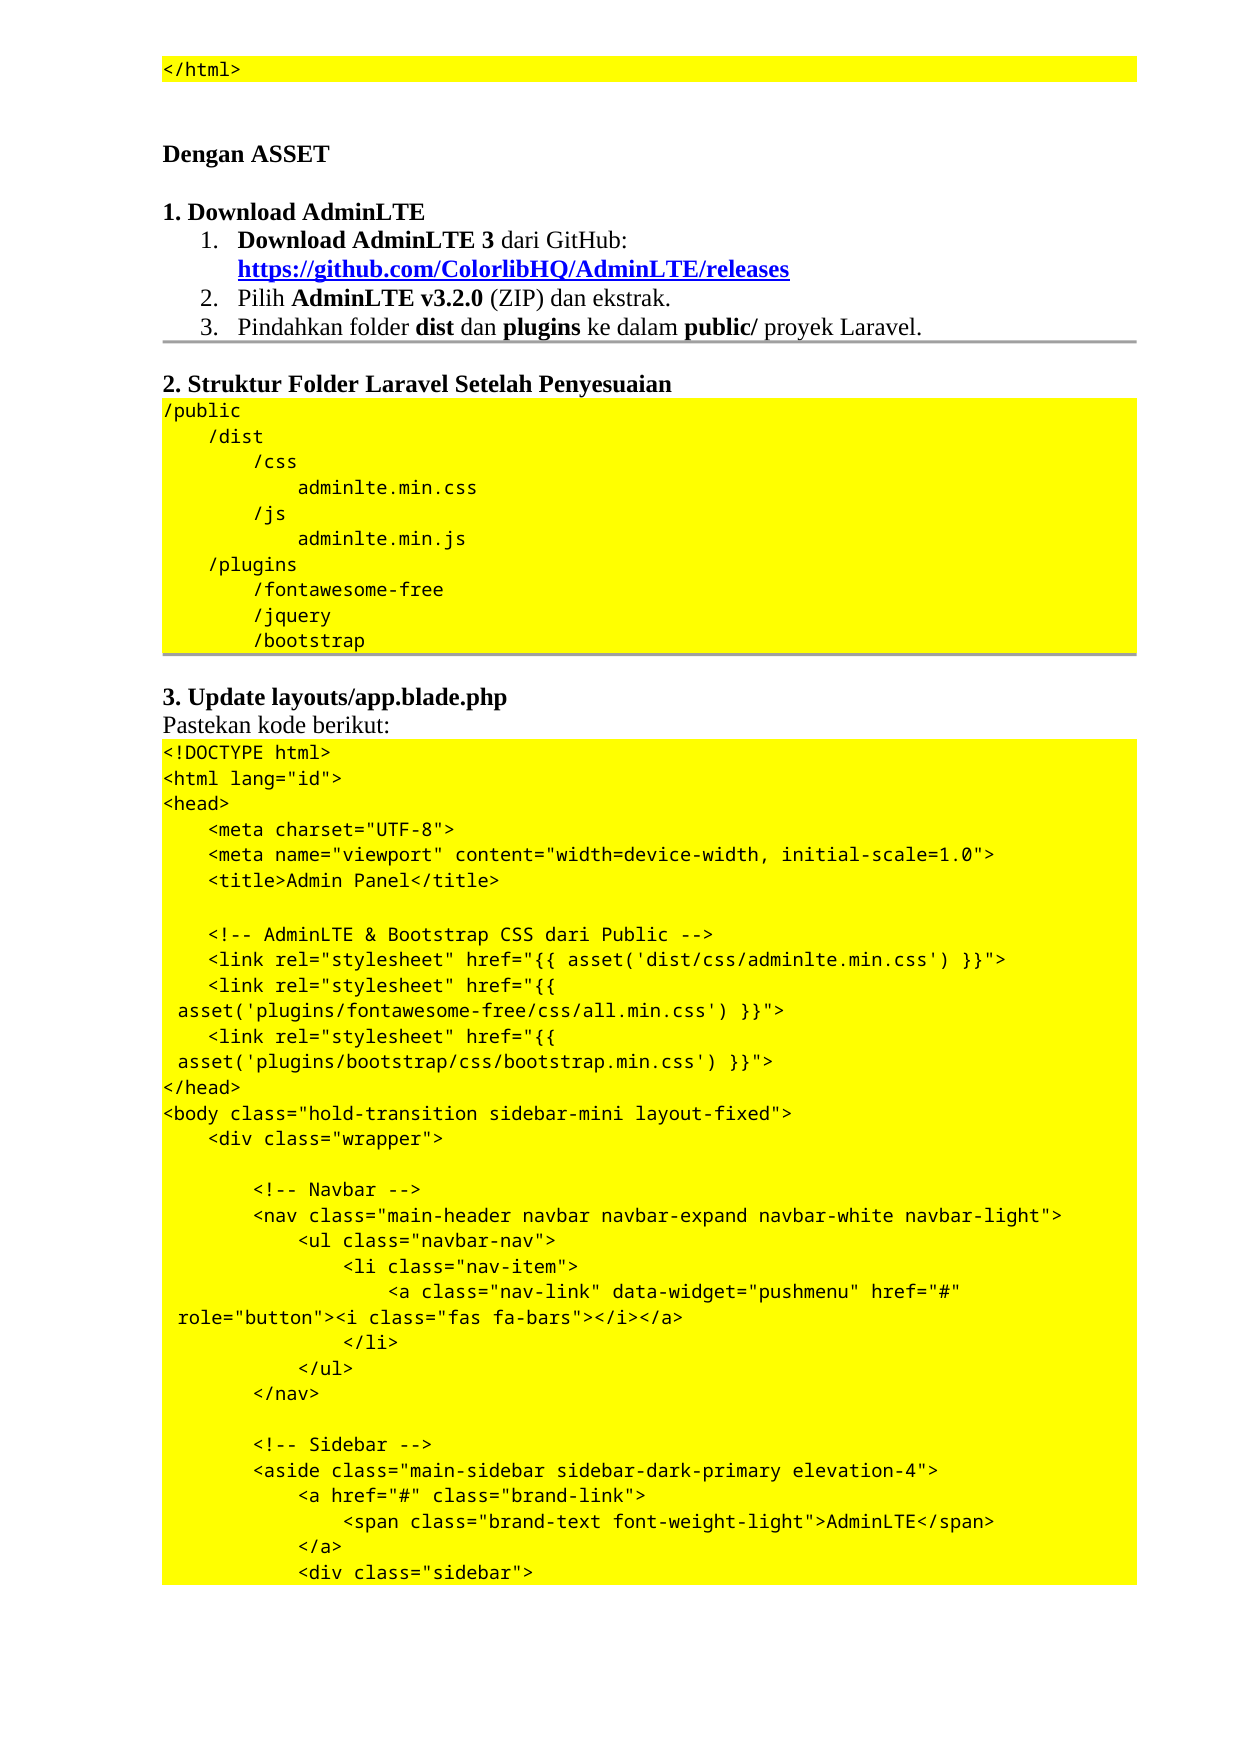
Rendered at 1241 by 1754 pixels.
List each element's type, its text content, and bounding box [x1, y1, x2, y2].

text </html> [162, 56, 1137, 82]
text </a> [162, 1534, 1137, 1559]
text <head> [162, 790, 1137, 816]
list Download AdminLTE 3 dari GitHub: [200, 225, 1137, 254]
text adminlte.min.js [162, 525, 1137, 551]
text 3. Update layouts/app.blade.php [162, 682, 1137, 711]
text /bootstrap [162, 627, 1137, 653]
text <body class="hold-transition sidebar-mini layout-fixed"> [162, 1100, 1137, 1125]
text <aside class="main-sidebar sidebar-dark-primary elevation-4"> [162, 1457, 1137, 1483]
text </ul> [162, 1355, 1137, 1381]
text <li class="nav-item"> [162, 1253, 1137, 1278]
text <nav class="main-header navbar navbar-expand navbar-white navbar-light"> [162, 1202, 1137, 1227]
text <link rel="stylesheet" href="{{ asset('dist/css/adminlte.min.css') }}"> [162, 947, 1137, 972]
text <html lang="id"> [162, 765, 1137, 790]
list Pilih AdminLTE v3.2.0 (ZIP) dan ekstrak. [200, 283, 1137, 312]
text /jquery [162, 602, 1137, 627]
text <!-- AdminLTE & Bootstrap CSS dari Public --> [162, 921, 1137, 947]
text <a class="nav-link" data-widget="pushmenu" href="#" role="button"><i class="fas fa-bars"></i></a> [162, 1278, 1137, 1329]
text Pastekan kode berikut: [162, 711, 1137, 739]
list Pindahkan folder dist dan plugins ke dalam public/ proyek Laravel. [200, 312, 1137, 340]
text <!DOCTYPE html> [162, 739, 1137, 765]
text <title>Admin Panel</title> [162, 867, 1137, 892]
text <a href="#" class="brand-link"> [162, 1483, 1137, 1508]
text Dengan ASSET [162, 139, 1137, 168]
text <link rel="stylesheet" href="{{ asset('plugins/fontawesome-free/css/all.min.css') }}"> [162, 972, 1137, 1023]
text /public [162, 398, 1137, 423]
text <!-- Navbar --> [162, 1176, 1137, 1202]
text <meta name="viewport" content="width=device-width, initial-scale=1.0"> [162, 841, 1137, 867]
text /plugins [162, 551, 1137, 576]
text <div class="wrapper"> [162, 1125, 1137, 1151]
text /dist [162, 423, 1137, 449]
text <!-- Sidebar --> [162, 1432, 1137, 1457]
text adminlte.min.css [162, 474, 1137, 500]
text <ul class="navbar-nav"> [162, 1227, 1137, 1253]
text <span class="brand-text font-weight-light">AdminLTE</span> [162, 1508, 1137, 1534]
text 1. Download AdminLTE [162, 197, 1137, 225]
text /css [162, 449, 1137, 474]
text </li> [162, 1329, 1137, 1355]
text https://github.com/ColorlibHQ/AdminLTE/releases [200, 254, 1137, 283]
text 2. Struktur Folder Laravel Setelah Penyesuaian [162, 369, 1137, 398]
text /fontawesome-free [162, 576, 1137, 602]
text <div class="sidebar"> [162, 1559, 1137, 1585]
text </nav> [162, 1381, 1137, 1406]
text /js [162, 500, 1137, 525]
text </head> [162, 1074, 1137, 1100]
text <link rel="stylesheet" href="{{ asset('plugins/bootstrap/css/bootstrap.min.css') }}"> [162, 1023, 1137, 1074]
text <meta charset="UTF-8"> [162, 816, 1137, 841]
